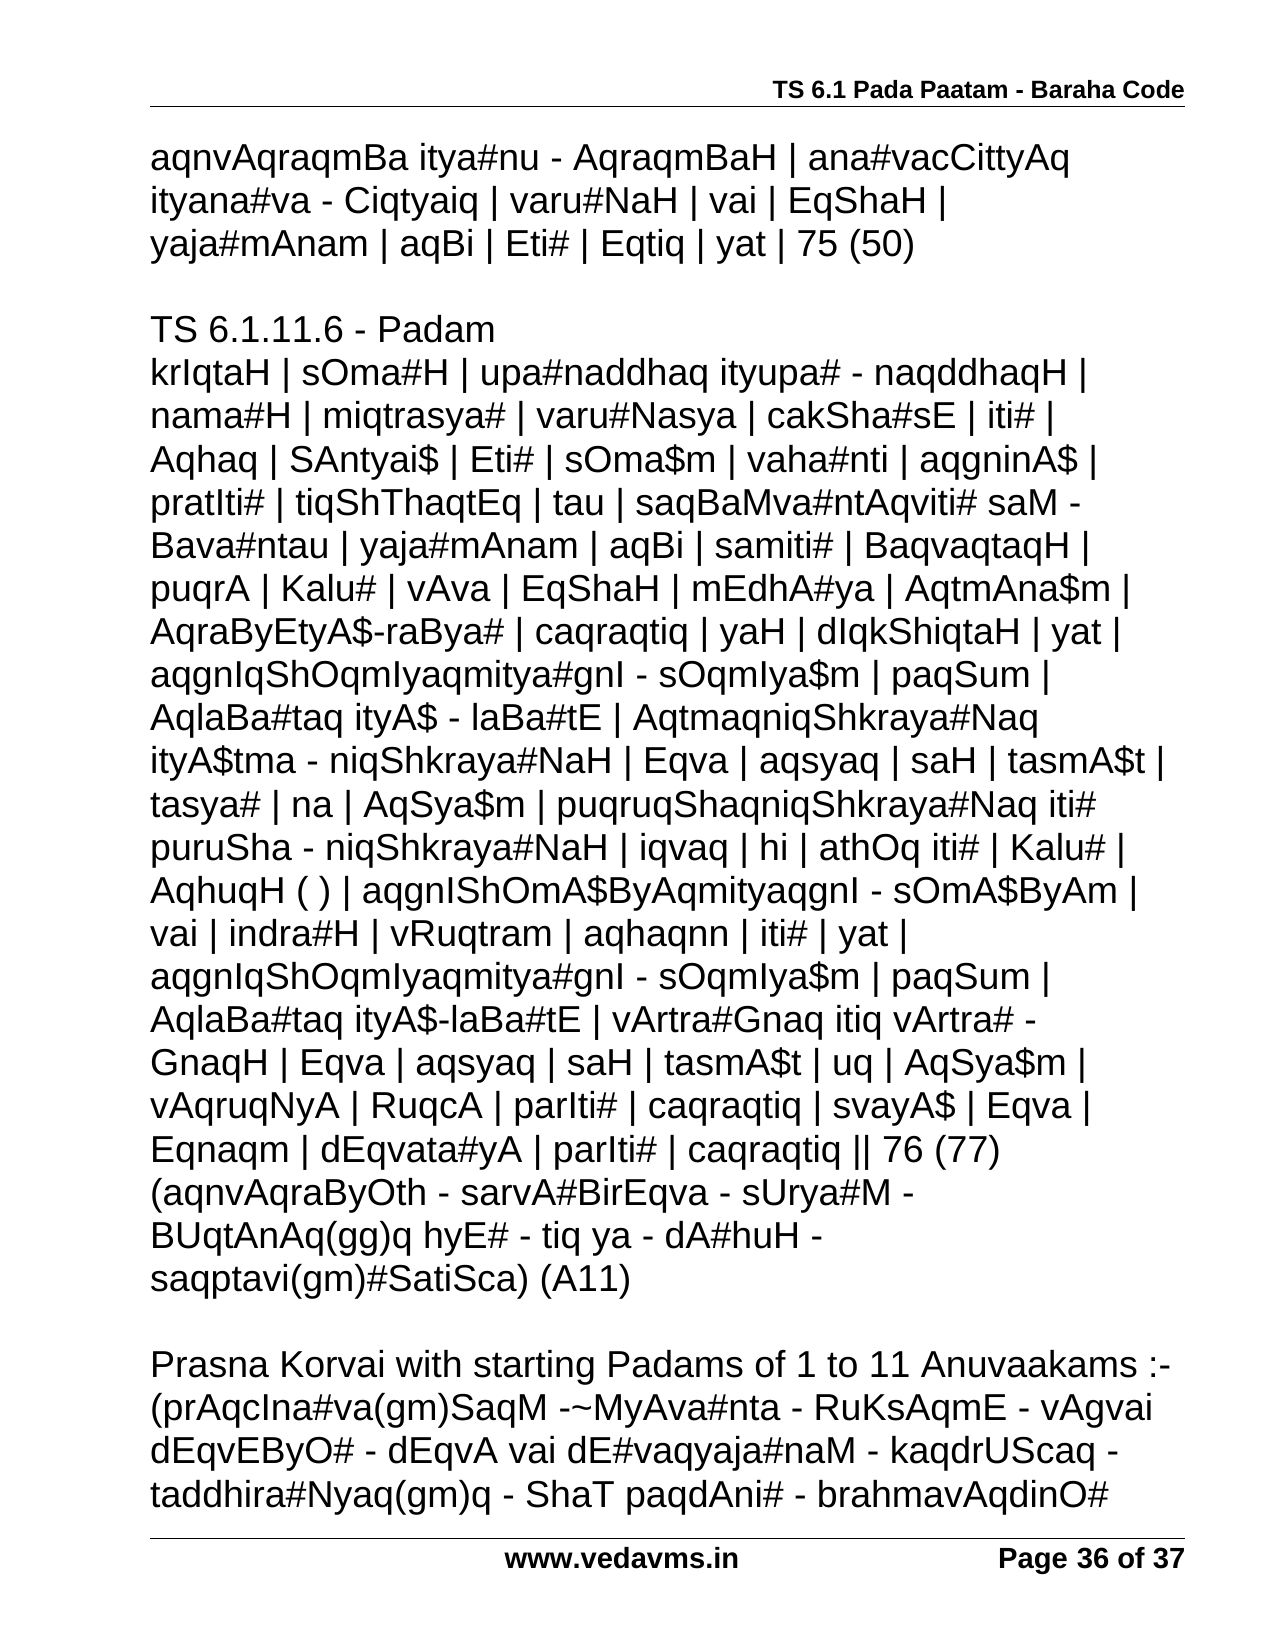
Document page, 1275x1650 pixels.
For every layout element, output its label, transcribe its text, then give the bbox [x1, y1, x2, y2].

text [150, 135, 1185, 264]
text krIqtaH | sOma#H | upa#naddhaq ityupa# - naqddhaqH | nama#H | miqtrasya# | varu#Nasya | cakSha#sE | iti# | Aqhaq | SAntyai$ | Eti# | sOma$m | vaha#nti | aqgninA$ | pratIti# | tiqShThaqtEq | tau | saqBaMva#ntAqviti# saM - Bava#ntau | yaja#mAnam | aqBi | samiti# | BaqvaqtaqH | puqrA | Kalu# | vAva | EqShaH | mEdhA#ya | AqtmAna$m | AqraByEtyA$-raBya# | caqraqtiq | yaH | dIqkShiqtaH | yat | aqgnIqShOqmIyaqmitya#gnI - sOqmIya$m | paqSum | AqlaBa#taq ityA$ - laBa#tE | AqtmaqniqShkraya#Naq ityA$tma - niqShkraya#NaH | Eqva | aqsyaq | saH | tasmA$t | tasya# | na | AqSya$m | puqruqShaqniqShkraya#Naq iti# puruSha - niqShkraya#NaH | iqvaq | hi | athOq iti# | Kalu# | AqhuqH ( ) | aqgnIShOmA$ByAqmityaqgnI - sOmA$ByAm | vai | indra#H | vRuqtram | aqhaqnn | iti# | yat | aqgnIqShOqmIyaqmitya#gnI - sOqmIya$m | paqSum | AqlaBa#taq ityA$-laBa#tE | vArtra#Gnaq itiq vArtra# - GnaqH | Eqva | aqsyaq | saH | tasmA$t | uq | AqSya$m | vAqruqNyA | RuqcA | parIti# | caqraqtiq | svayA$ | Eqva | Eqnaqm | dEqvata#yA | parIti# | caqraqtiq || 76 (77) [150, 351, 1185, 1170]
text TS 6.1.11.6 - Padam [150, 307, 1185, 351]
text Prasna Korvai with starting Padams of 1 to 11 Anuvaakams :- [150, 1342, 1185, 1386]
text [150, 1386, 1185, 1515]
text (aqnvAqraByOth - sarvA#BirEqva - sUrya#M - BUqtAnAq(gg)q hyE# - tiq ya - dA#huH - saqptavi(gm)#SatiSca) (A11) [150, 1170, 1185, 1299]
